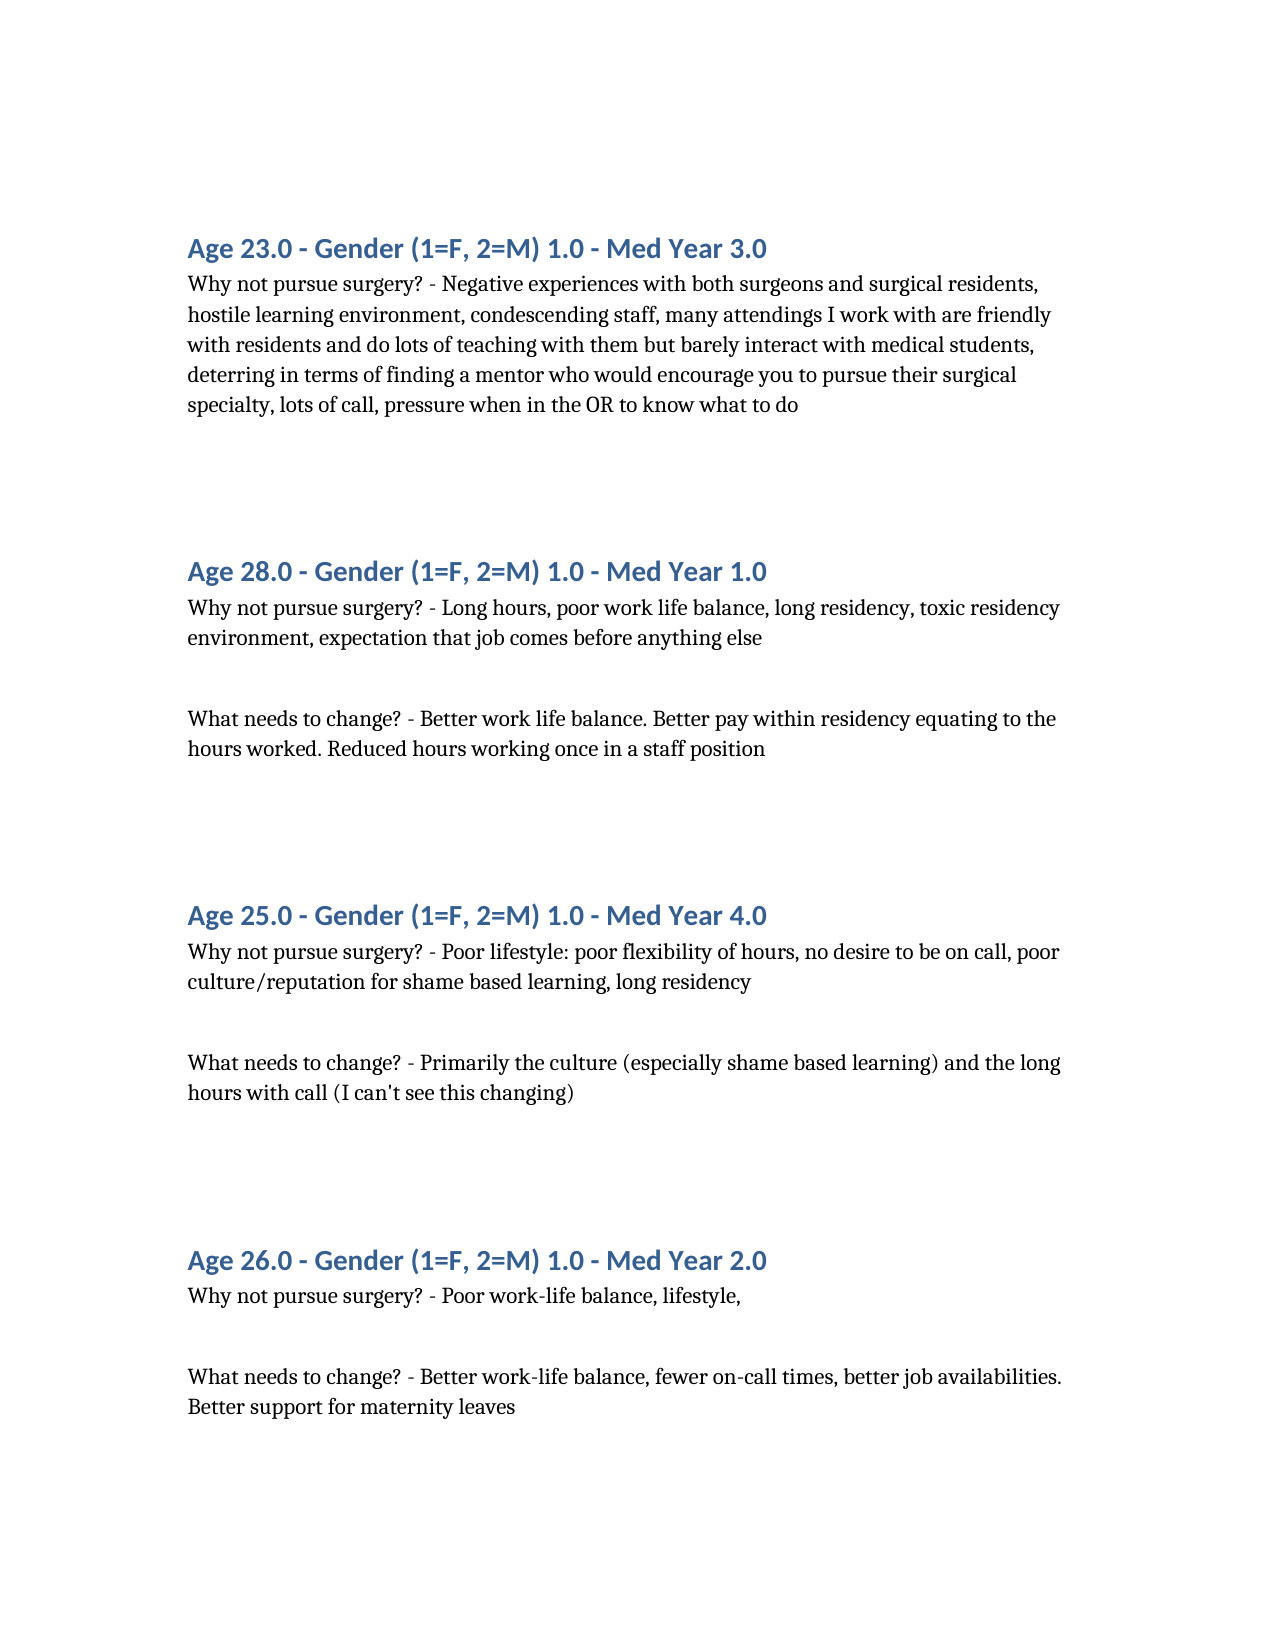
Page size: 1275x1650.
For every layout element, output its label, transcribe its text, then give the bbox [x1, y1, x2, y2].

subtitle Age 26.0 - Gender (1=F, 2=M) 1.0 - Med Year 2.0 [187, 1242, 1087, 1277]
text What needs to change? - Better work life balance. Better pay within residency equating to the hours worked. Reduced hours working once in a staff position [187, 706, 1087, 793]
text What needs to change? - Primarily the culture (especially shame based learning) and the long hours with call (I can't see this changing) [187, 1050, 1087, 1137]
text Why not pursue surgery? - Long hours, poor work life balance, long residency, toxic residency environment, expectation that job comes before anything else [187, 594, 1087, 681]
subtitle Age 25.0 - Gender (1=F, 2=M) 1.0 - Med Year 4.0 [187, 897, 1087, 933]
text Why not pursue surgery? - Poor work-life balance, lifestyle, [187, 1282, 1087, 1339]
subtitle Age 28.0 - Gender (1=F, 2=M) 1.0 - Med Year 1.0 [187, 553, 1087, 589]
text Why not pursue surgery? - Poor lifestyle: poor flexibility of hours, no desire to be on call, poor culture/reputation for shame based learning, long residency [187, 938, 1087, 1025]
subtitle Age 23.0 - Gender (1=F, 2=M) 1.0 - Med Year 3.0 [187, 230, 1087, 266]
text Why not pursue surgery? - Negative experiences with both surgeons and surgical residents, hostile learning environment, condescending staff, many attendings I work with are friendly with residents and do lots of teaching with them but barely interact with medical students, deterring in terms of finding a mentor who would encourage you to pursue their surgical specialty, lots of call, pressure when in the OR to know what to do [187, 271, 1087, 448]
text What needs to change? - Better work-life balance, fewer on-call times, better job availabilities. Better support for maternity leaves [187, 1364, 1087, 1451]
